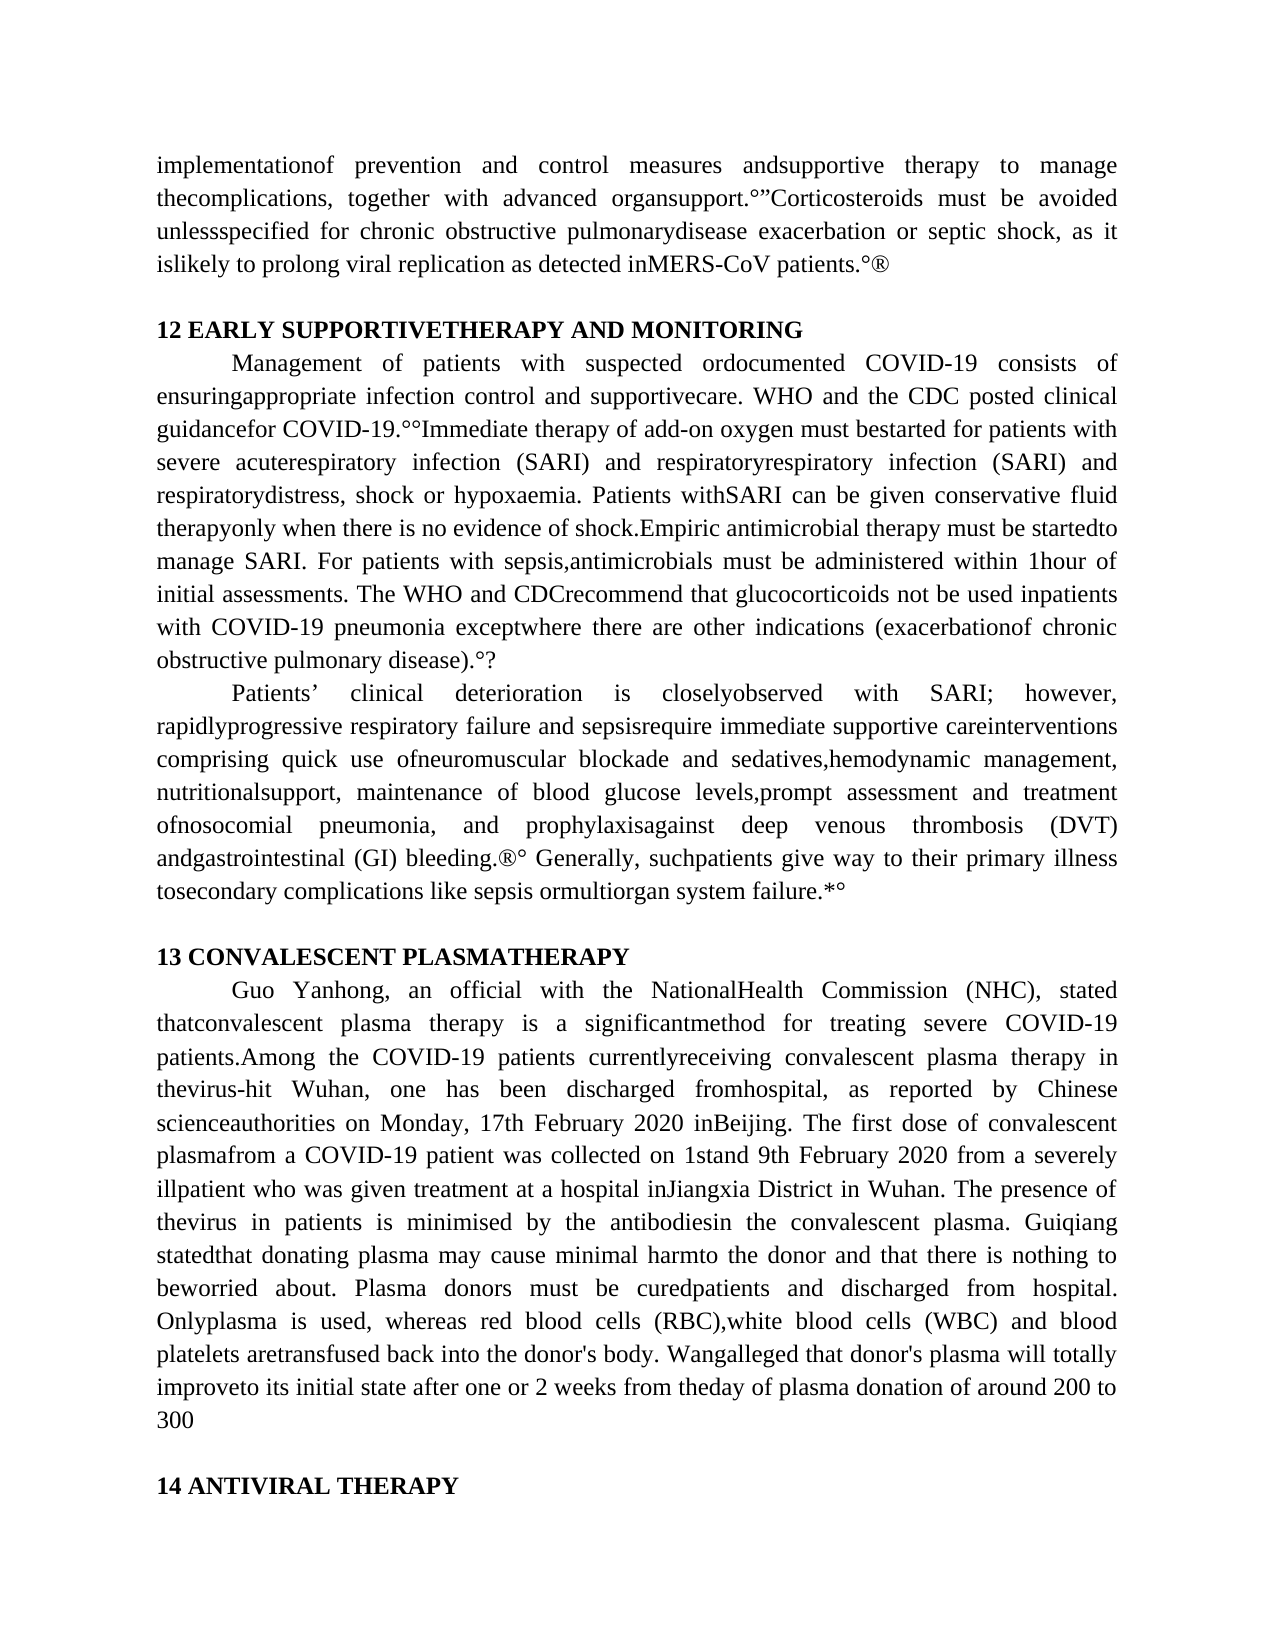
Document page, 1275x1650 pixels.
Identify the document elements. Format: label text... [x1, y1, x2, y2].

text 12 EARLY SUPPORTIVETHERAPY AND MONITORING [156, 315, 1118, 344]
text Guo Yanhong, an official with the NationalHealth Commission (NHC), stated thatconvalescent plasma therapy is a significantmethod for treating severe COVID-19 patients.Among the COVID-19 patients currentlyreceiving convalescent plasma therapy in thevirus-hit Wuhan, one has been discharged fromhospital, as reported by Chinese scienceauthorities on Monday, 17th February 2020 inBeijing. The first dose of convalescent plasmafrom a COVID-19 patient was collected on 1stand 9th February 2020 from a severely illpatient who was given treatment at a hospital inJiangxia District in Wuhan. The presence of thevirus in patients is minimised by the antibodiesin the convalescent plasma. Guiqiang statedthat donating plasma may cause minimal harmto the donor and that there is nothing to beworried about. Plasma donors must be curedpatients and discharged from hospital. Onlyplasma is used, whereas red blood cells (RBC),white blood cells (WBC) and blood platelets aretransfused back into the donor's body. Wangalleged that donor's plasma will totally improveto its initial state after one or 2 weeks from theday of plasma donation of around 200 to 300 [156, 976, 1118, 1433]
text 13 CONVALESCENT PLASMATHERAPY [156, 942, 1118, 971]
text Patients’ clinical deterioration is closelyobserved with SARI; however, rapidlyprogressive respiratory failure and sepsisrequire immediate supportive careinterventions comprising quick use ofneuromuscular blockade and sedatives,hemodynamic management, nutritionalsupport, maintenance of blood glucose levels,prompt assessment and treatment ofnosocomial pneumonia, and prophylaxisagainst deep venous thrombosis (DVT) andgastrointestinal (GI) bleeding.®° Generally, suchpatients give way to their primary illness tosecondary complications like sepsis ormultiorgan system failure.*° [156, 678, 1118, 905]
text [156, 150, 1118, 278]
text 14 ANTIVIRAL THERAPY [156, 1471, 1118, 1499]
text Management of patients with suspected ordocumented COVID-19 consists of ensuringappropriate infection control and supportivecare. WHO and the CDC posted clinical guidancefor COVID-19.°°Immediate therapy of add-on oxygen must bestarted for patients with severe acuterespiratory infection (SARI) and respiratoryrespiratory infection (SARI) and respiratorydistress, shock or hypoxaemia. Patients withSARI can be given conservative fluid therapyonly when there is no evidence of shock.Empiric antimicrobial therapy must be startedto manage SARI. For patients with sepsis,antimicrobials must be administered within 1hour of initial assessments. The WHO and CDCrecommend that glucocorticoids not be used inpatients with COVID-19 pneumonia exceptwhere there are other indications (exacerbationof chronic obstructive pulmonary disease).°? [156, 348, 1118, 674]
